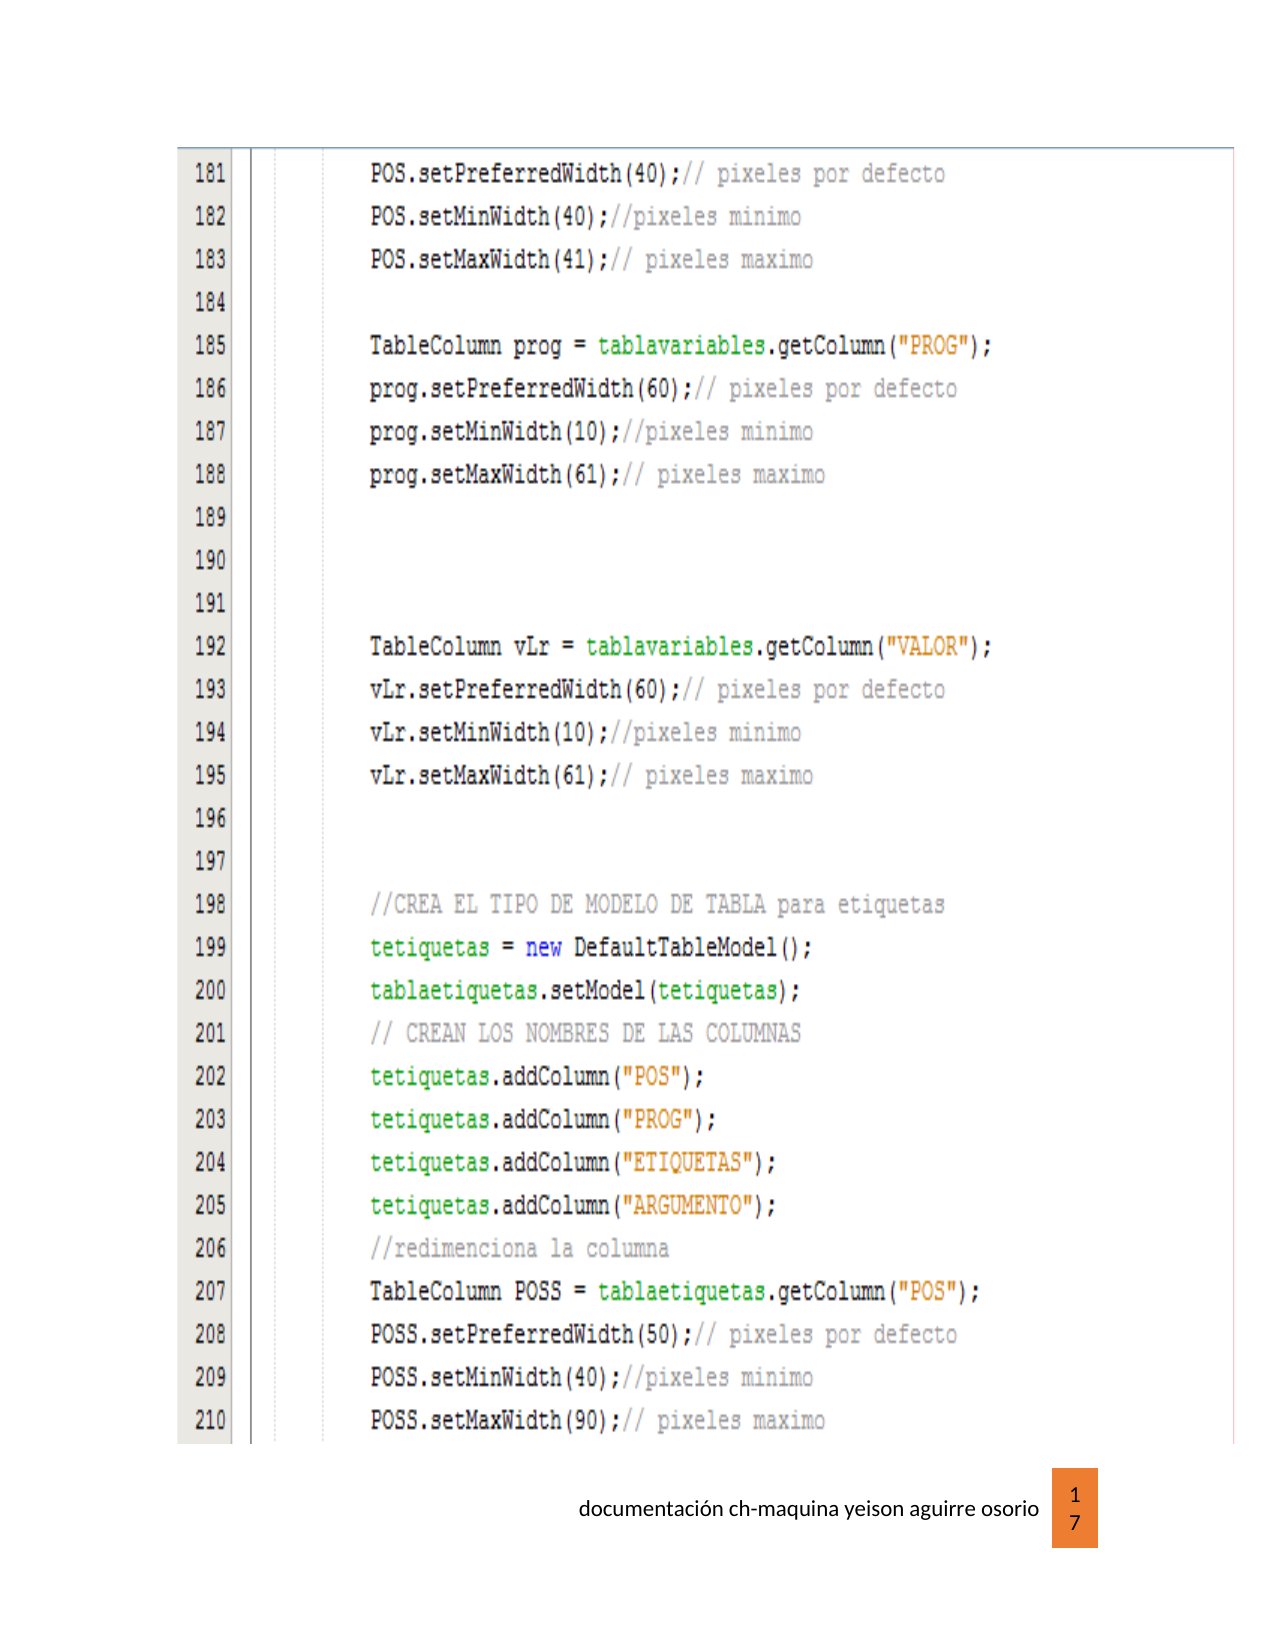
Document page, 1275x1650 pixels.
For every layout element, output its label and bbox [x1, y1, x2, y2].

picture [177, 147, 1235, 1444]
